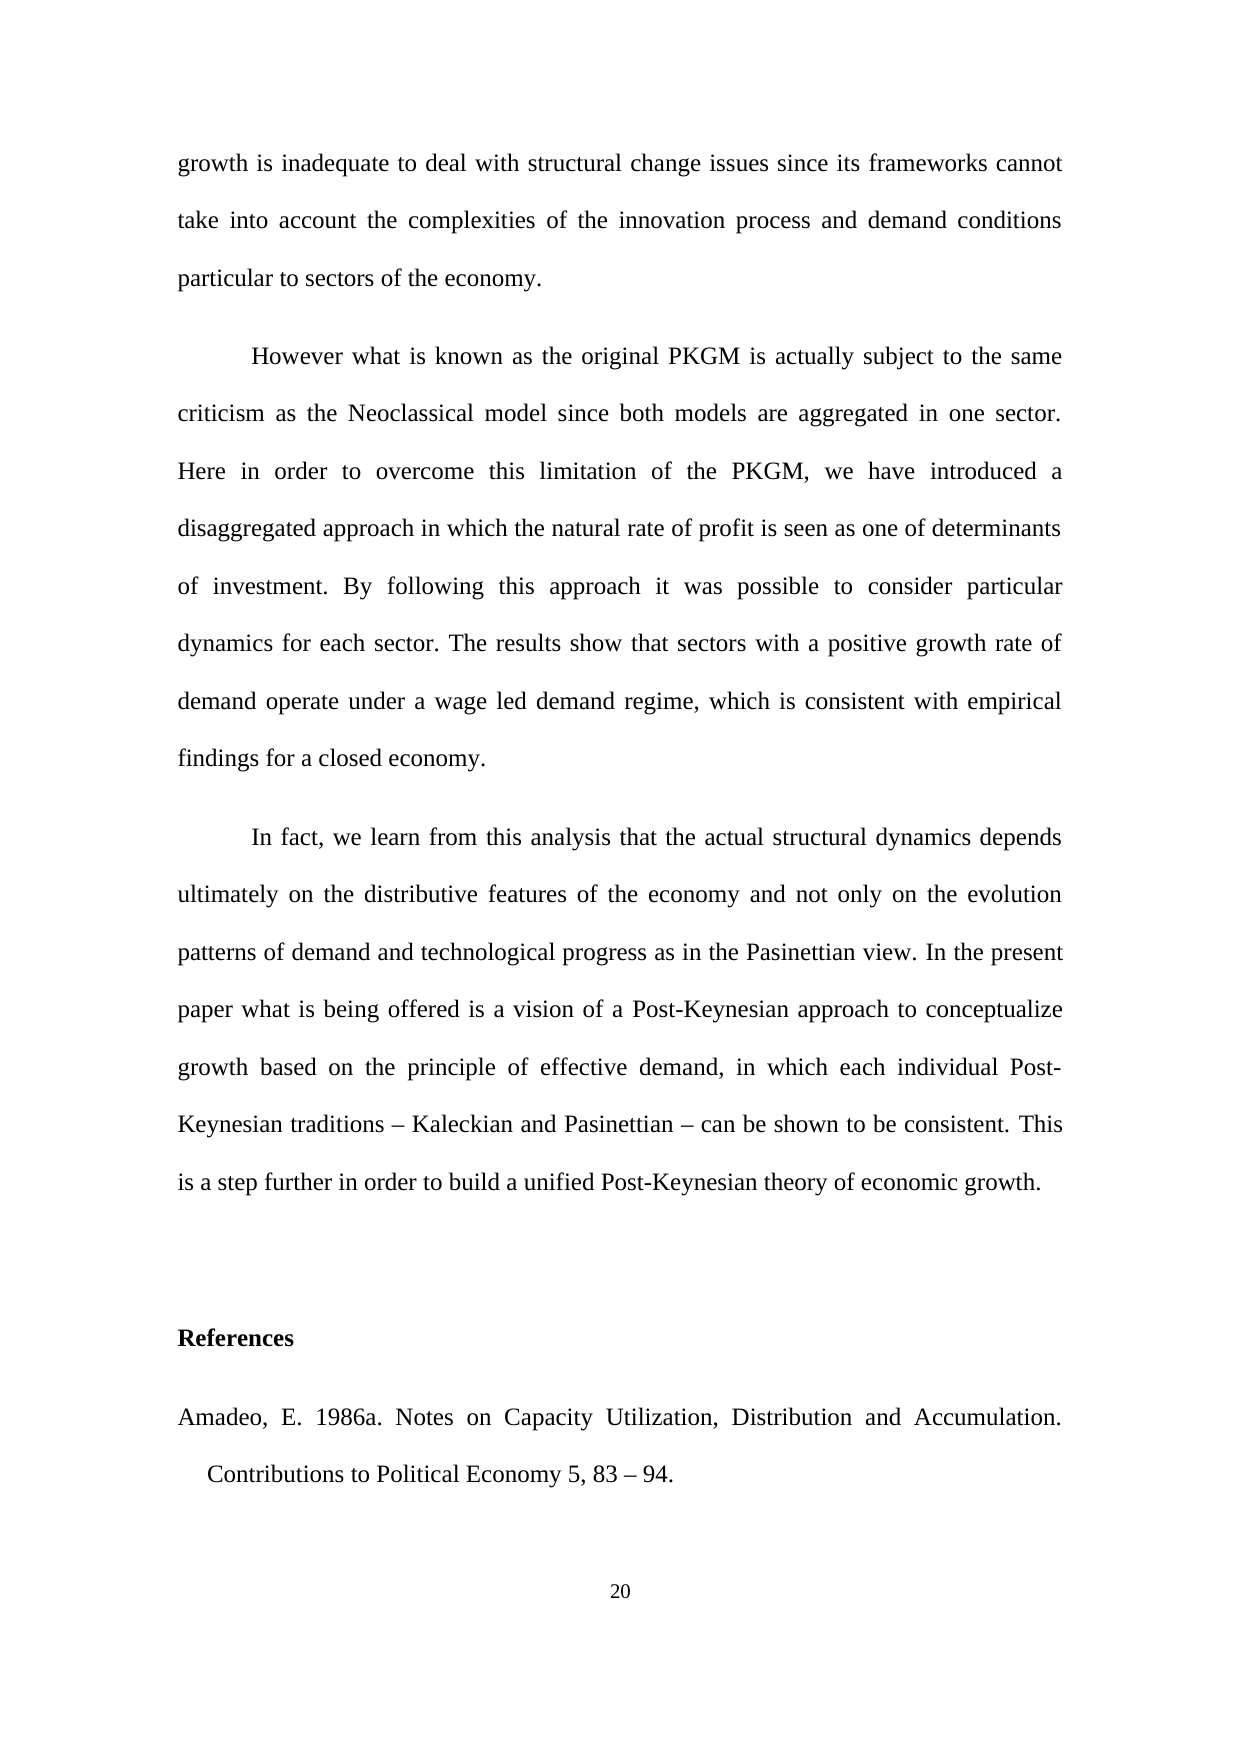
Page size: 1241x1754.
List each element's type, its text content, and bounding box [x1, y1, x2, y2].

text In fact, we learn from this analysis that the actual structural dynamics depends ultimately on the distributive features of the economy and not only on the evolution patterns of demand and technological progress as in the Pasinettian view. In the present paper what is being offered is a vision of a Post-Keynesian approach to conceptualize growth based on the principle of effective demand, in which each individual Post-Keynesian traditions – Kaleckian and Pasinettian – can be shown to be consistent. This is a step further in order to build a unified Post-Keynesian theory of economic growth. [177, 822, 1063, 1196]
text However what is known as the original PKGM is actually subject to the same criticism as the Neoclassical model since both models are aggregated in one sector. Here in order to overcome this limitation of the PKGM, we have introduced a disaggregated approach in which the natural rate of profit is seen as one of determinants of investment. By following this approach it was possible to consider particular dynamics for each sector. The results show that sectors with a positive growth rate of demand operate under a wage led demand regime, which is consistent with empirical findings for a closed economy. [177, 341, 1063, 772]
text Amadeo, E. 1986a. Notes on Capacity Utilization, Distribution and Accumulation. Contributions to Political Economy 5, 83 – 94. [177, 1402, 1063, 1488]
text References [177, 1323, 1063, 1352]
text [177, 148, 1063, 291]
